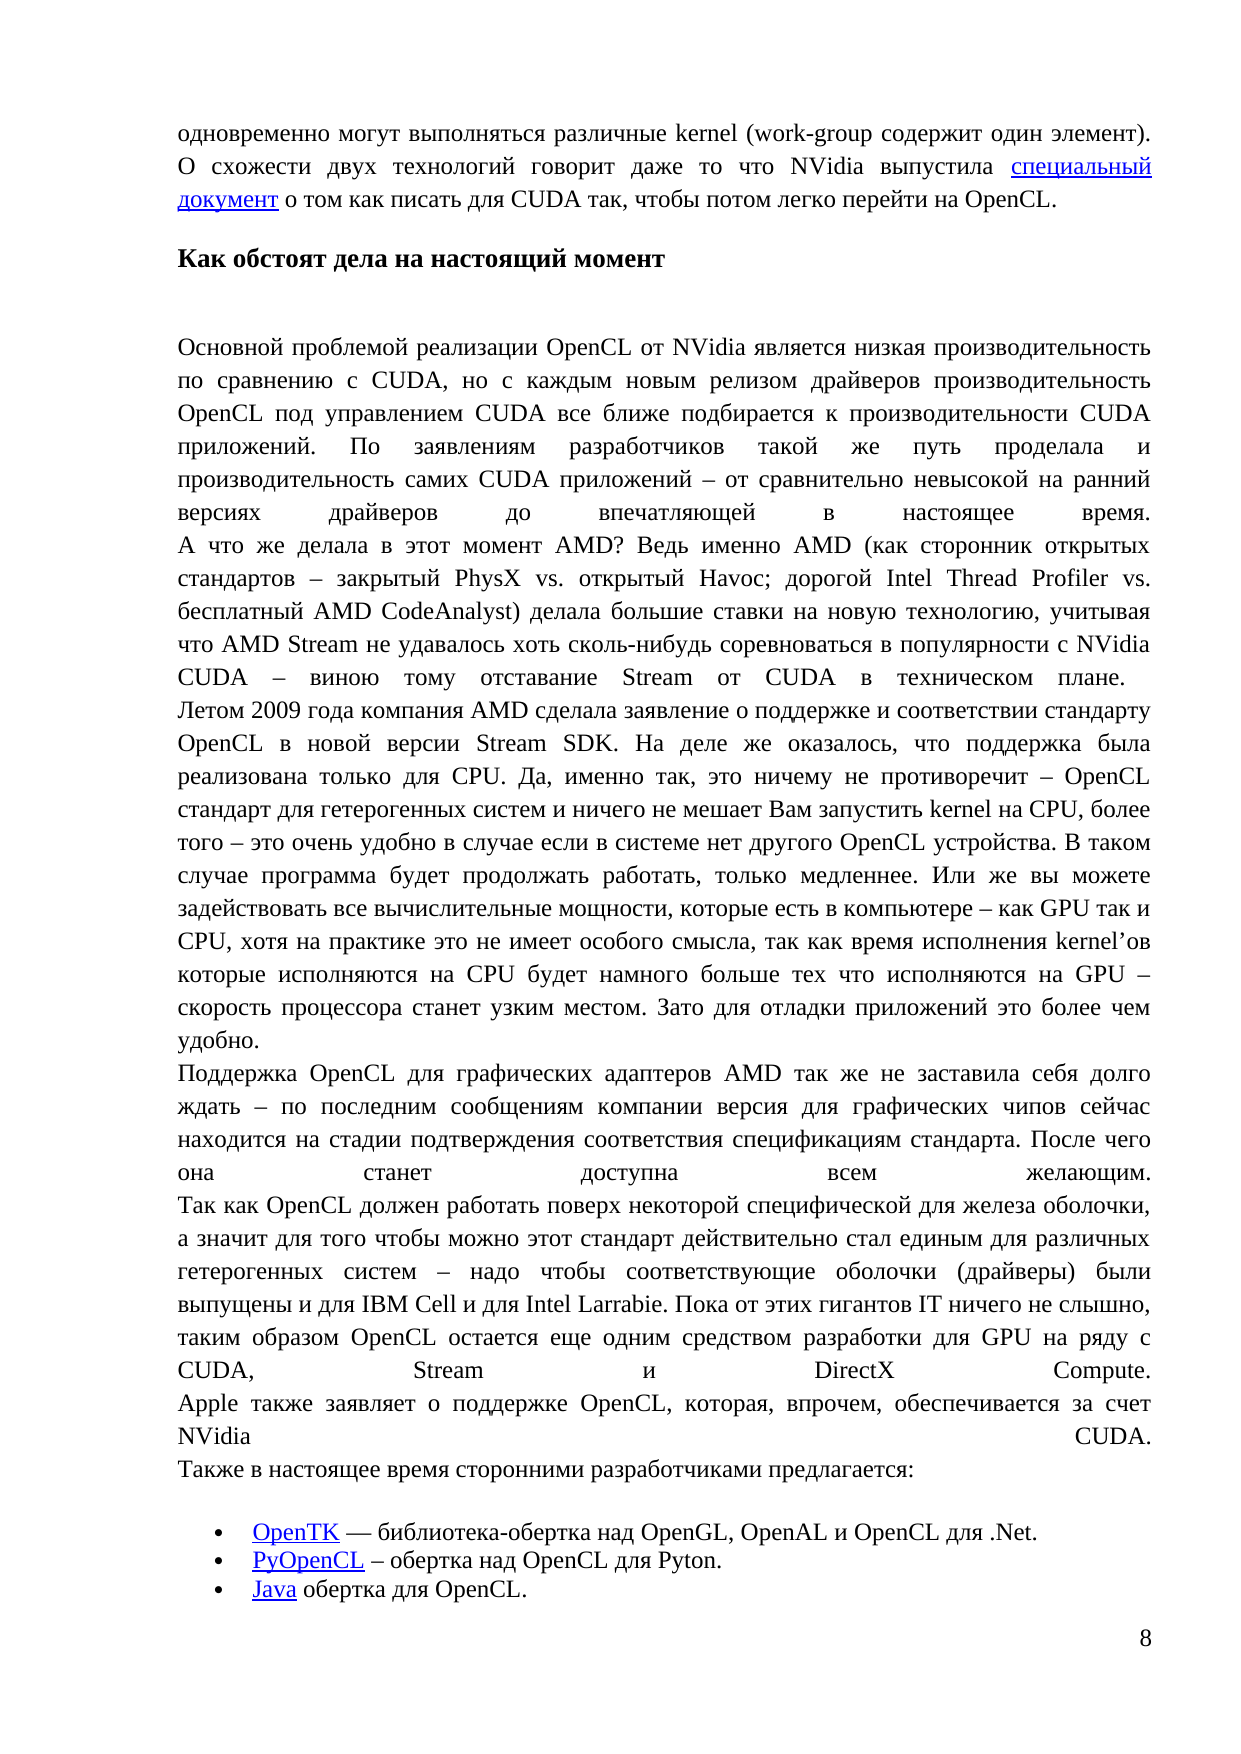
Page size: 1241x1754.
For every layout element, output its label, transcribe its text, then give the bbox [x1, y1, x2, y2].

list Java обертка для OpenCL. [215, 1574, 1152, 1603]
list PyOpenCL – обертка над OpenCL для Pyton. [215, 1545, 1152, 1574]
list OpenTK — библиотека-обертка над OpenGL, OpenAL и OpenCL для .Net. [215, 1517, 1152, 1545]
subtitle Как обстоят дела на настоящий момент [177, 242, 1152, 273]
